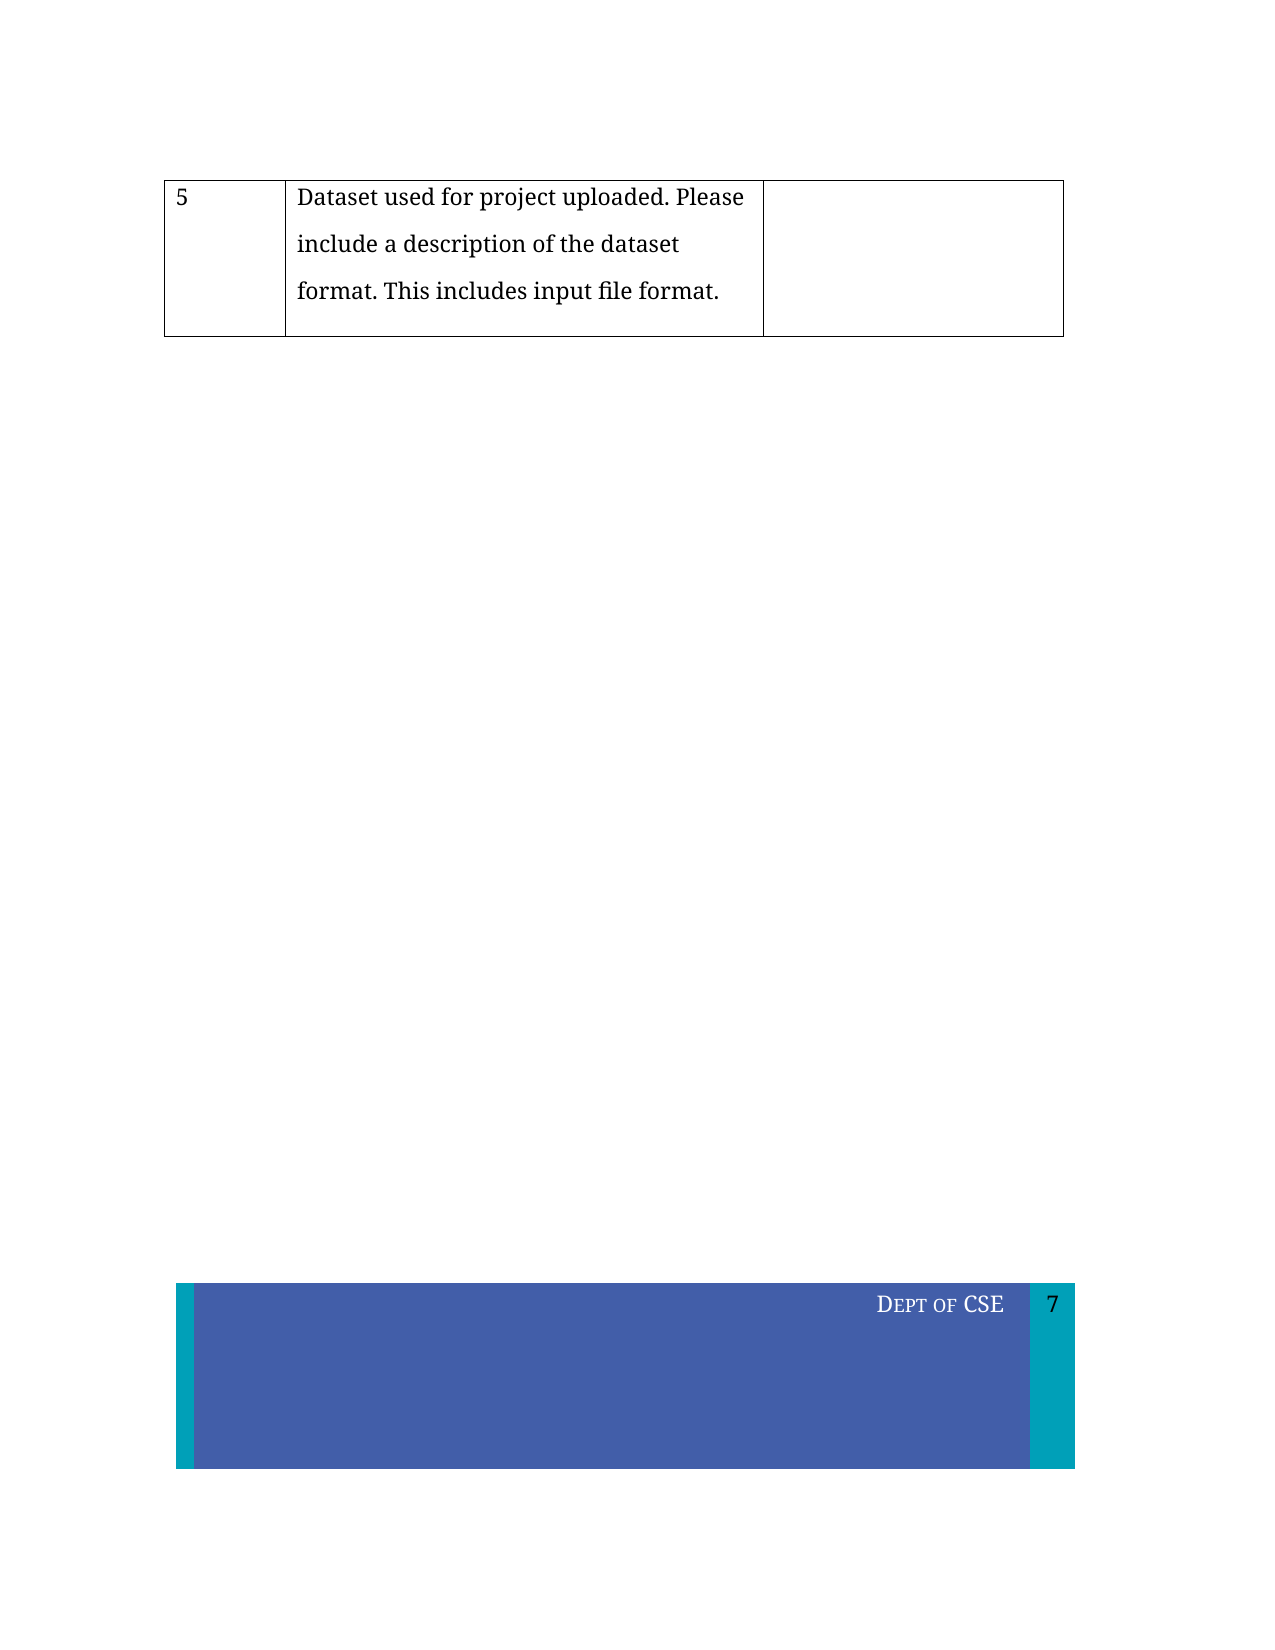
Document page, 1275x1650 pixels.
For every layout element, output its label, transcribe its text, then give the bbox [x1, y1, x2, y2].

table_cell [764, 181, 1063, 336]
table_cell 5 [165, 181, 285, 336]
table_cell Dataset used for project uploaded. Please include a description of the dataset format. This includes input file format. [286, 181, 763, 336]
